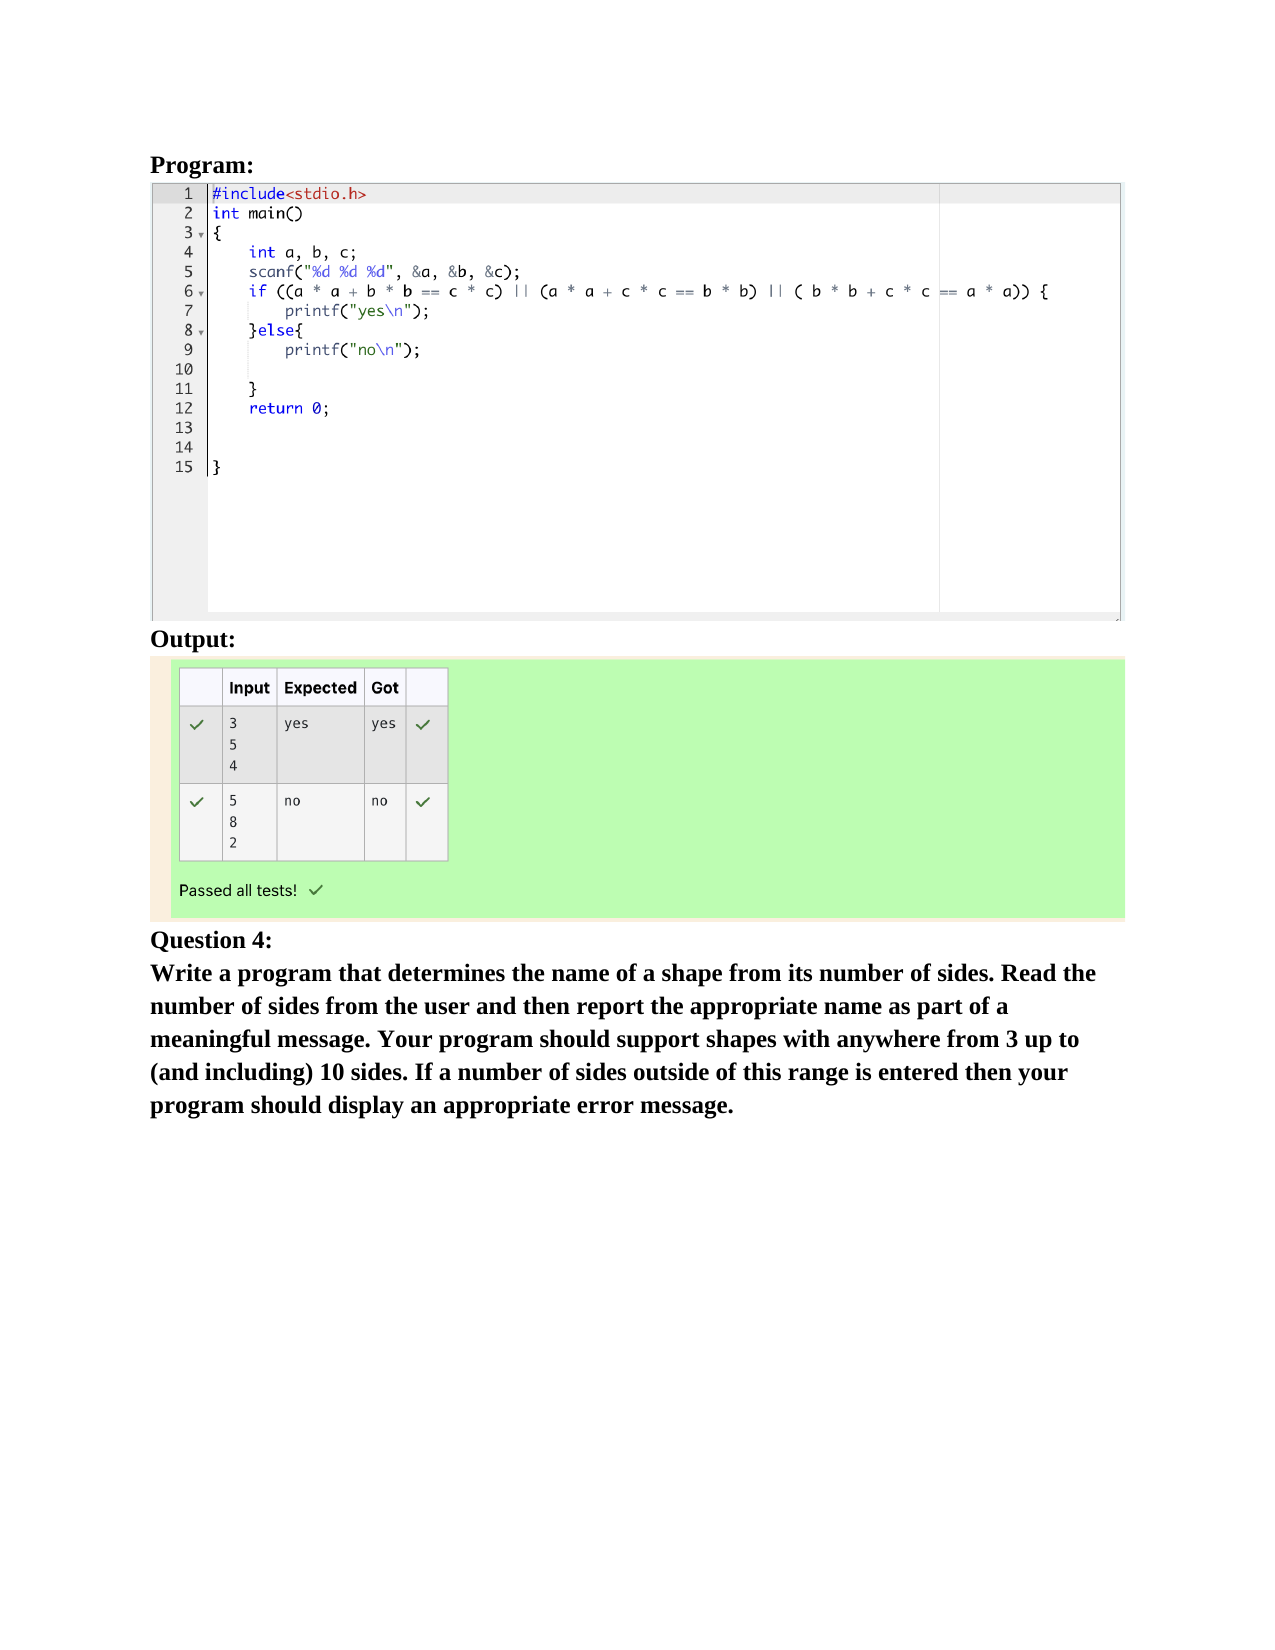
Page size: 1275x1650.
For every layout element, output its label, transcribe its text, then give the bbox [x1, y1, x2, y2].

picture [150, 656, 1125, 922]
text Question 4: [150, 925, 1125, 954]
picture [150, 182, 1125, 621]
text Program: [150, 150, 1125, 182]
text Output: [150, 624, 1125, 656]
text Write a program that determines the name of a shape from its number of sides. Read the number of sides from the user and then report the appropriate name as part of a meaningful message. Your program should support shapes with anywhere from 3 up to (and including) 10 sides. If a number of sides outside of this range is entered then your program should display an appropriate error message. [150, 958, 1125, 1119]
